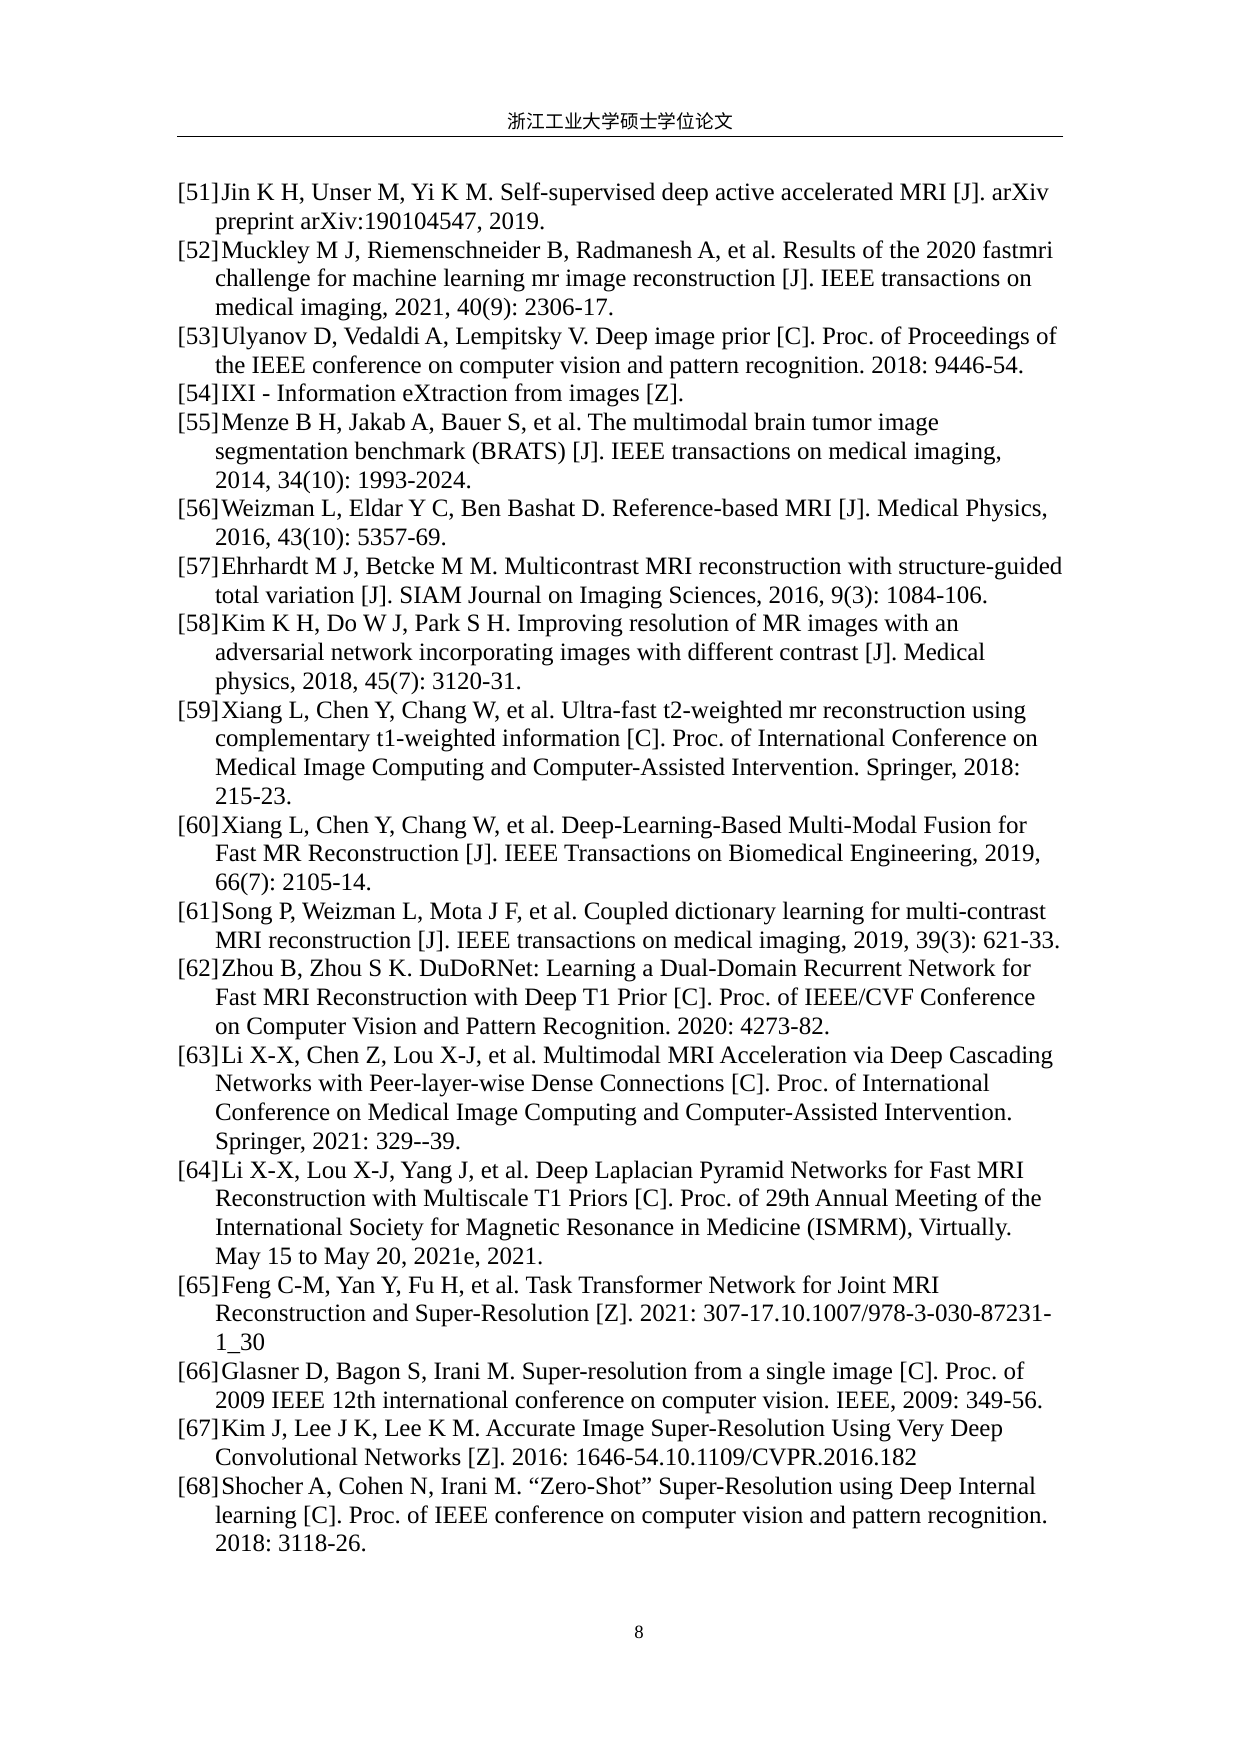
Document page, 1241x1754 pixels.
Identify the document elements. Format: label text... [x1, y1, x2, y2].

text [62] Zhou B, Zhou S K. DuDoRNet: Learning a Dual-Domain Recurrent Network for Fast MRI Reconstruction with Deep T1 Prior [C]. Proc. of IEEE/CVF Conference on Computer Vision and Pattern Recognition. 2020: 4273-82. [177, 953, 1063, 1040]
text [66] Glasner D, Bagon S, Irani M. Super-resolution from a single image [C]. Proc. of 2009 IEEE 12th international conference on computer vision. IEEE, 2009: 349-56. [177, 1356, 1063, 1413]
text [51] Jin K H, Unser M, Yi K M. Self-supervised deep active accelerated MRI [J]. arXiv preprint arXiv:190104547, 2019. [177, 177, 1063, 235]
text [59] Xiang L, Chen Y, Chang W, et al. Ultra-fast t2-weighted mr reconstruction using complementary t1-weighted information [C]. Proc. of International Conference on Medical Image Computing and Computer-Assisted Intervention. Springer, 2018: 215-23. [177, 695, 1063, 810]
text [68] Shocher A, Cohen N, Irani M. “Zero-Shot” Super-Resolution using Deep Internal learning [C]. Proc. of IEEE conference on computer vision and pattern recognition. 2018: 3118-26. [177, 1471, 1063, 1557]
text [56] Weizman L, Eldar Y C, Ben Bashat D. Reference‐based MRI [J]. Medical Physics, 2016, 43(10): 5357-69. [177, 493, 1063, 551]
text [60] Xiang L, Chen Y, Chang W, et al. Deep-Learning-Based Multi-Modal Fusion for Fast MR Reconstruction [J]. IEEE Transactions on Biomedical Engineering, 2019, 66(7): 2105-14. [177, 810, 1063, 896]
text [64] Li X-X, Lou X-J, Yang J, et al. Deep Laplacian Pyramid Networks for Fast MRI Reconstruction with Multiscale T1 Priors [C]. Proc. of 29th Annual Meeting of the International Society for Magnetic Resonance in Medicine (ISMRM), Virtually. May 15 to May 20, 2021e, 2021. [177, 1155, 1063, 1270]
text [63] Li X-X, Chen Z, Lou X-J, et al. Multimodal MRI Acceleration via Deep Cascading Networks with Peer-layer-wise Dense Connections [C]. Proc. of International Conference on Medical Image Computing and Computer-Assisted Intervention. Springer, 2021: 329--39. [177, 1040, 1063, 1155]
text [61] Song P, Weizman L, Mota J F, et al. Coupled dictionary learning for multi-contrast MRI reconstruction [J]. IEEE transactions on medical imaging, 2019, 39(3): 621-33. [177, 896, 1063, 953]
text [57] Ehrhardt M J, Betcke M M. Multicontrast MRI reconstruction with structure-guided total variation [J]. SIAM Journal on Imaging Sciences, 2016, 9(3): 1084-106. [177, 551, 1063, 608]
text [55] Menze B H, Jakab A, Bauer S, et al. The multimodal brain tumor image segmentation benchmark (BRATS) [J]. IEEE transactions on medical imaging, 2014, 34(10): 1993-2024. [177, 407, 1063, 493]
text [52] Muckley M J, Riemenschneider B, Radmanesh A, et al. Results of the 2020 fastmri challenge for machine learning mr image reconstruction [J]. IEEE transactions on medical imaging, 2021, 40(9): 2306-17. [177, 235, 1063, 321]
text [54] IXI - Information eXtraction from images [Z]. [177, 378, 1063, 407]
text [65] Feng C-M, Yan Y, Fu H, et al. Task Transformer Network for Joint MRI Reconstruction and Super-Resolution [Z]. 2021: 307-17.10.1007/978-3-030-87231-1_30 [177, 1270, 1063, 1356]
text [58] Kim K H, Do W J, Park S H. Improving resolution of MR images with an adversarial network incorporating images with different contrast [J]. Medical physics, 2018, 45(7): 3120-31. [177, 608, 1063, 695]
text [67] Kim J, Lee J K, Lee K M. Accurate Image Super-Resolution Using Very Deep Convolutional Networks [Z]. 2016: 1646-54.10.1109/CVPR.2016.182 [177, 1413, 1063, 1471]
text [53] Ulyanov D, Vedaldi A, Lempitsky V. Deep image prior [C]. Proc. of Proceedings of the IEEE conference on computer vision and pattern recognition. 2018: 9446-54. [177, 321, 1063, 378]
